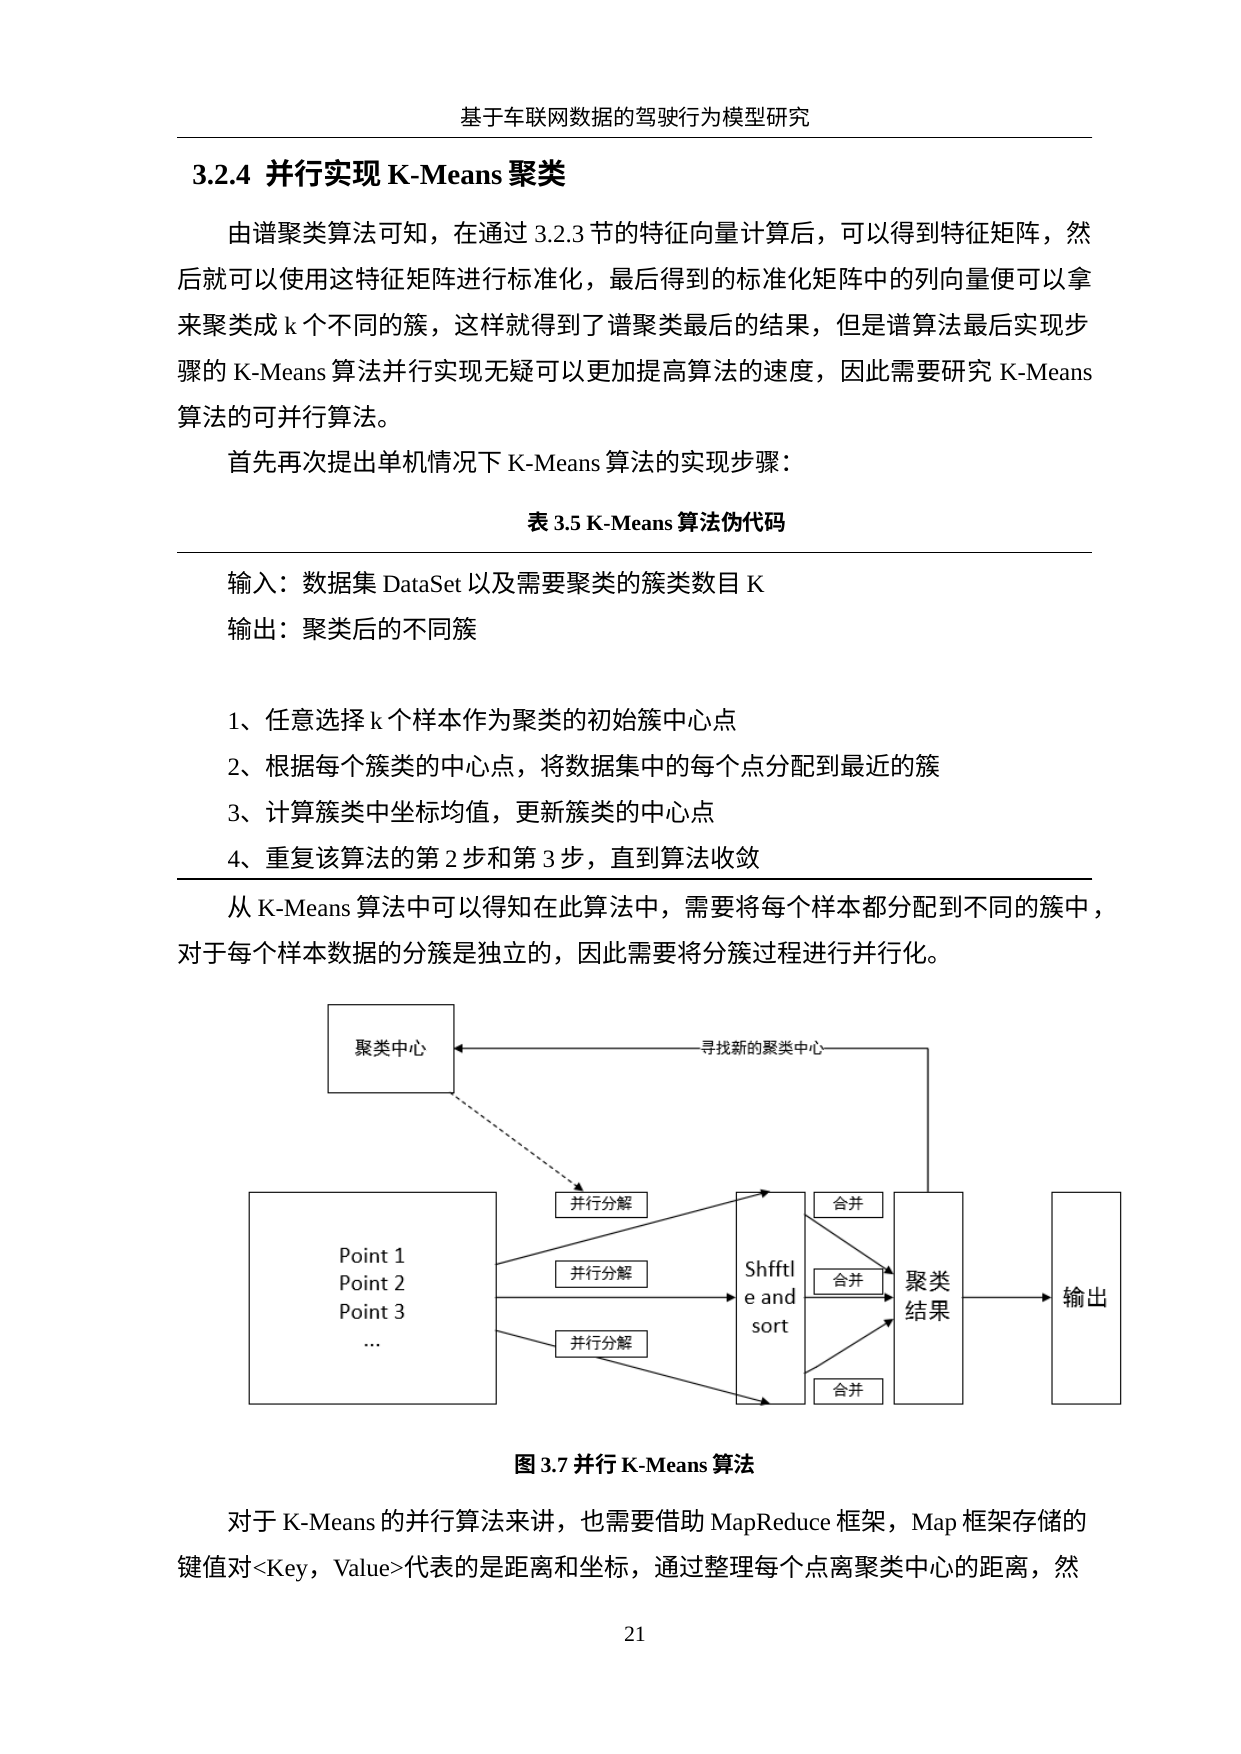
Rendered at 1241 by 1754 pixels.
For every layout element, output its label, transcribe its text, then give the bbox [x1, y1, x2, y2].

text 首先再次提出单机情况下K-Means算法的实现步骤： [177, 435, 1092, 481]
text 表3.5 K-Means算法伪代码 [177, 493, 1092, 539]
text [177, 1494, 1092, 1586]
picture [227, 971, 1143, 1423]
text 图3.7 并行K-Means算法 [177, 1436, 1092, 1481]
text 由谱聚类算法可知，在通过3.2.3节的特征向量计算后，可以得到特征矩阵，然后就可以使用这特征矩阵进行标准化，最后得到的标准化矩阵中的列向量便可以拿来聚类成k个不同的簇，这样就得到了谱聚类最后的结果，但是谱算法最后实现步骤的K-Means算法并行实现无疑可以更加提高算法的速度，因此需要研究K-Means算法的可并行算法。 [177, 206, 1092, 435]
text 2、根据每个簇类的中心点，将数据集中的每个点分配到最近的簇 [177, 739, 1092, 785]
text 从K-Means算法中可以得知在此算法中，需要将每个样本都分配到不同的簇中，对于每个样本数据的分簇是独立的，因此需要将分簇过程进行并行化。 [177, 880, 1092, 972]
text 4、重复该算法的第2步和第3步，直到算法收敛 [177, 827, 1092, 878]
text 1、任意选择k个样本作为聚类的初始簇中心点 [177, 693, 1092, 739]
text 3、计算簇类中坐标均值，更新簇类的中心点 [177, 785, 1092, 827]
text 输出：聚类后的不同簇 [177, 601, 1092, 647]
subtitle 并行实现K-Means聚类 [192, 148, 1092, 193]
text 输入：数据集DataSet以及需要聚类的簇类数目K [177, 553, 1092, 601]
